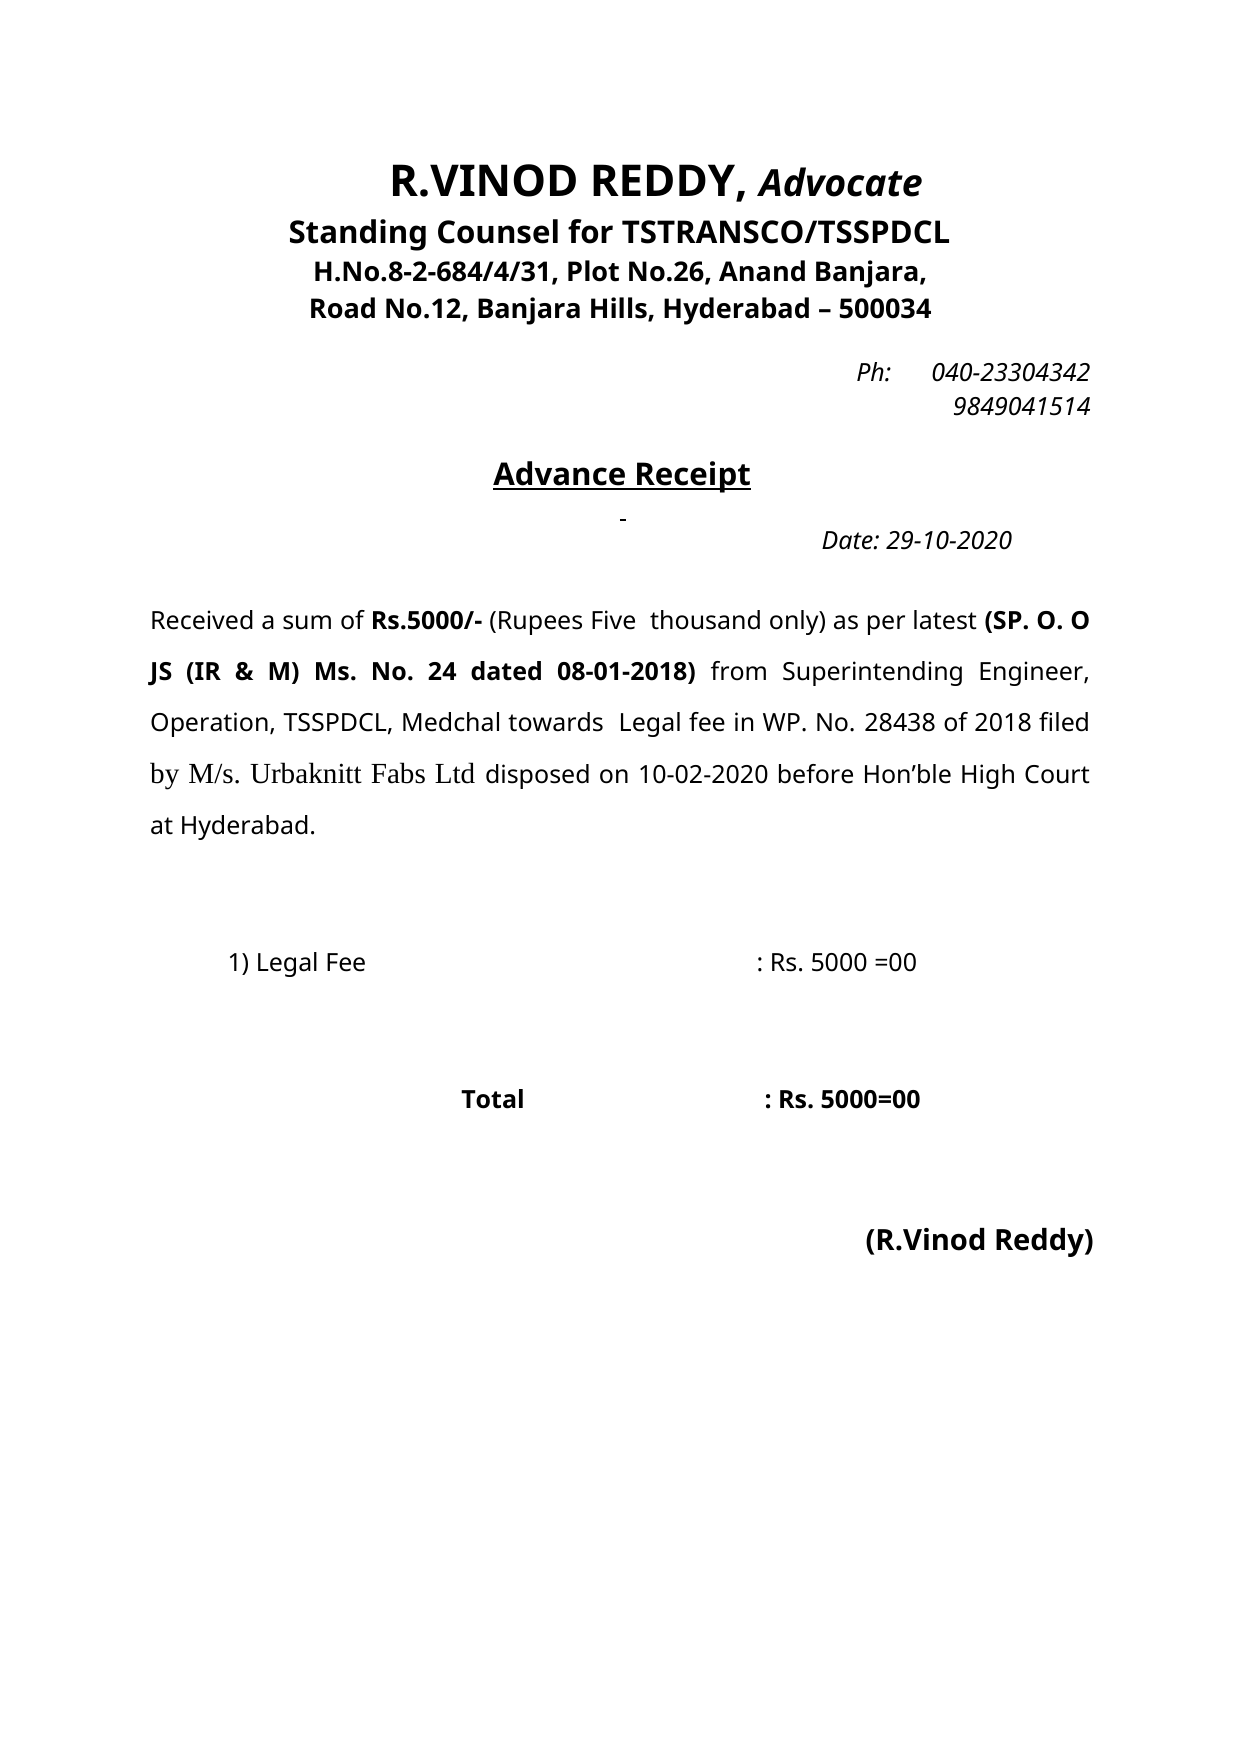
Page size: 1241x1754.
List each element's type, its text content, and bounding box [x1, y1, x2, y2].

text H.No.8-2-684/4/31, Plot No.26, Anand Banjara, [150, 252, 1090, 289]
text Standing Counsel for TSTRANSCO/TSSPDCL [227, 209, 1012, 252]
text Ph: 040-23304342 [150, 355, 1090, 389]
text Received a sum of Rs.5000/- (Rupees Five thousand only) as per latest (SP. O. O JS (IR & M) Ms. No. 24 dated 08-01-2018) from Superintending Engineer, Operation, TSSPDCL, Medchal towards Legal fee in WP. No. 28438 of 2018 filed by M/s. Urbaknitt Fabs Ltd disposed on 10-02-2020 before Hon’ble High Court at Hyderabad. [150, 603, 1090, 841]
text Total : Rs. 5000=00 [227, 1082, 975, 1116]
text 1) Legal Fee : Rs. 5000 =00 [227, 945, 975, 979]
text Advance Receipt [150, 452, 1094, 494]
text Date: 29-10-2020 [227, 523, 1012, 557]
text 9849041514 [150, 389, 1090, 423]
text R.VINOD REDDY, Advocate [227, 150, 1012, 209]
text (R.Vinod Reddy) [677, 1219, 1094, 1259]
text Road No.12, Banjara Hills, Hyderabad – 500034 [150, 289, 1090, 326]
